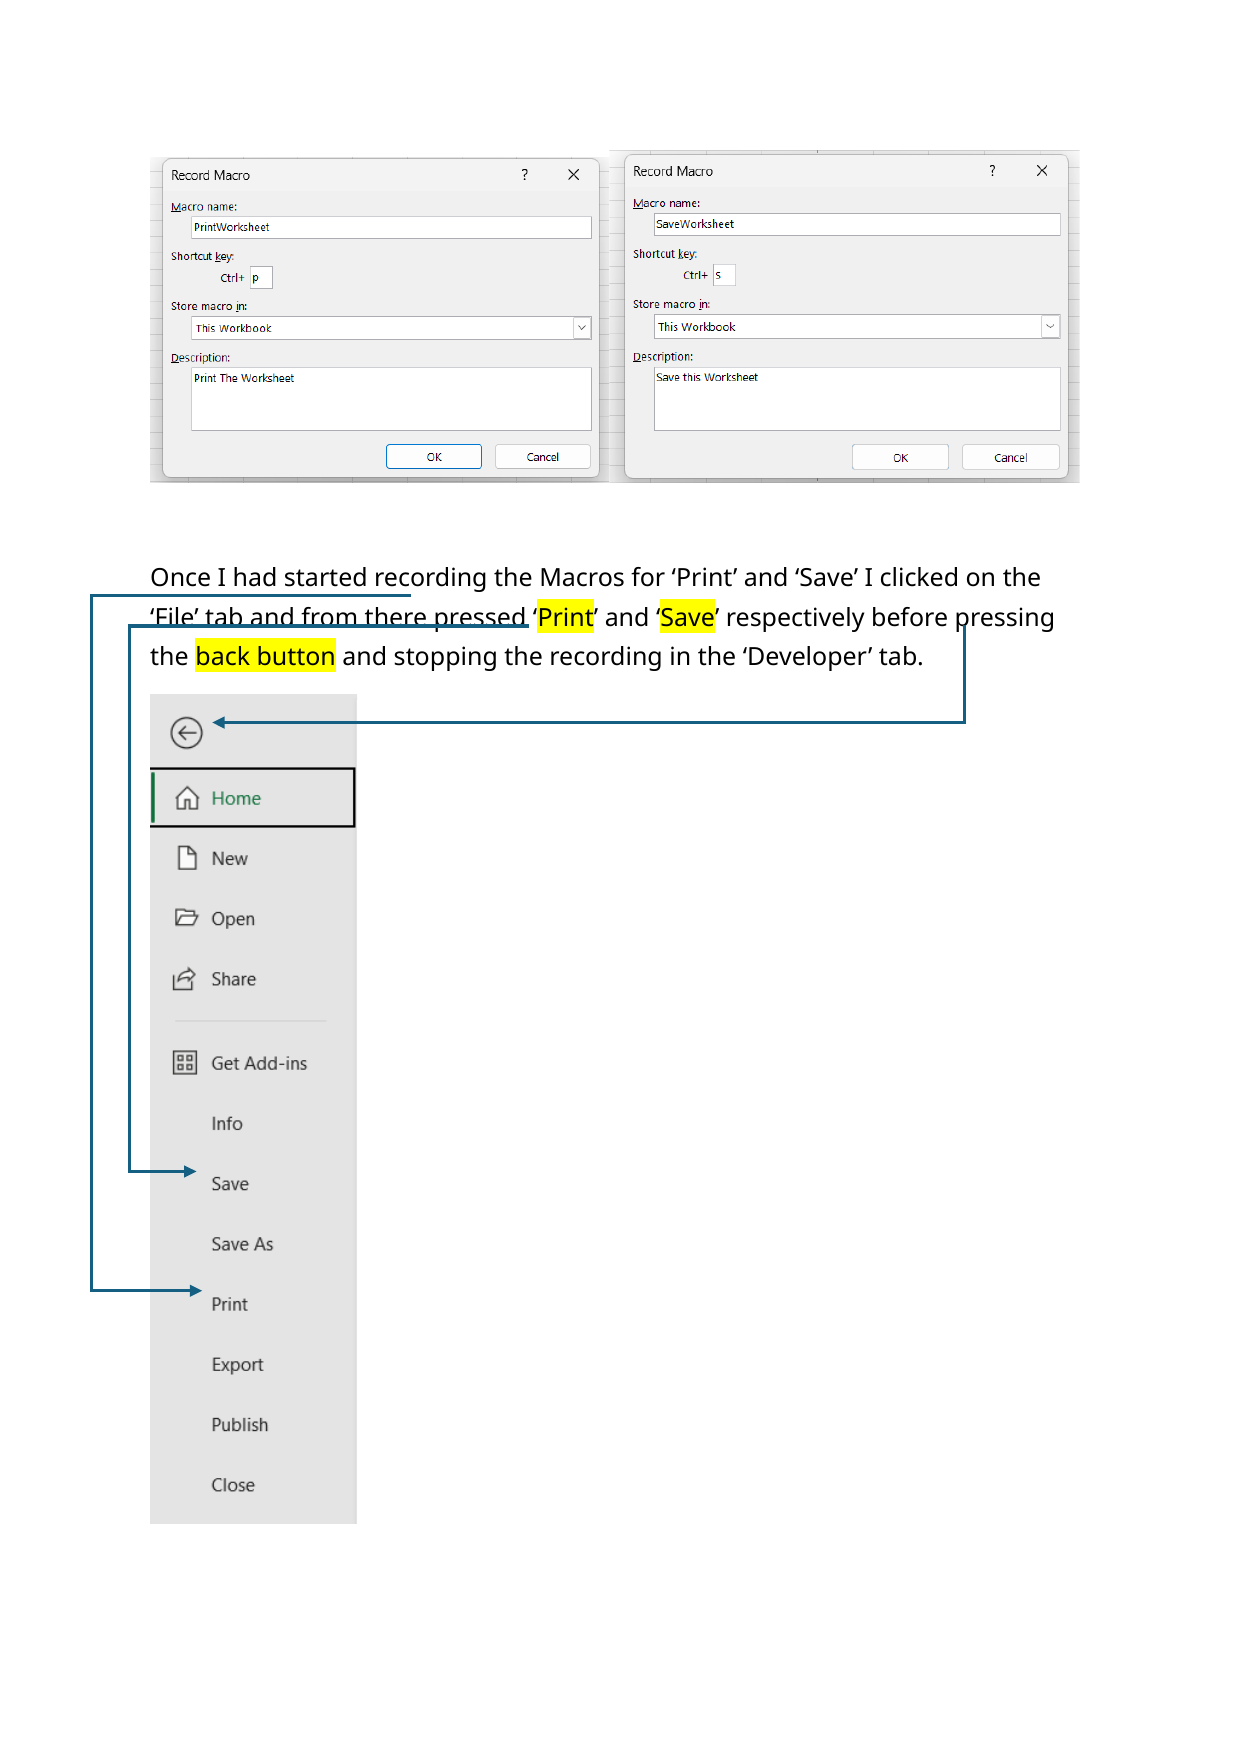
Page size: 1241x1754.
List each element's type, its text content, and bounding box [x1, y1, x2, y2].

picture [150, 694, 358, 1524]
text Once I had started recording the Macros for ‘Print’ and ‘Save’ I clicked on the ‘File’ tab and from there pressed ‘Print’ and ‘Save’ respectively before pressing the back button and stopping the recording in the ‘Developer’ tab. [150, 560, 1090, 672]
picture [150, 150, 1080, 483]
